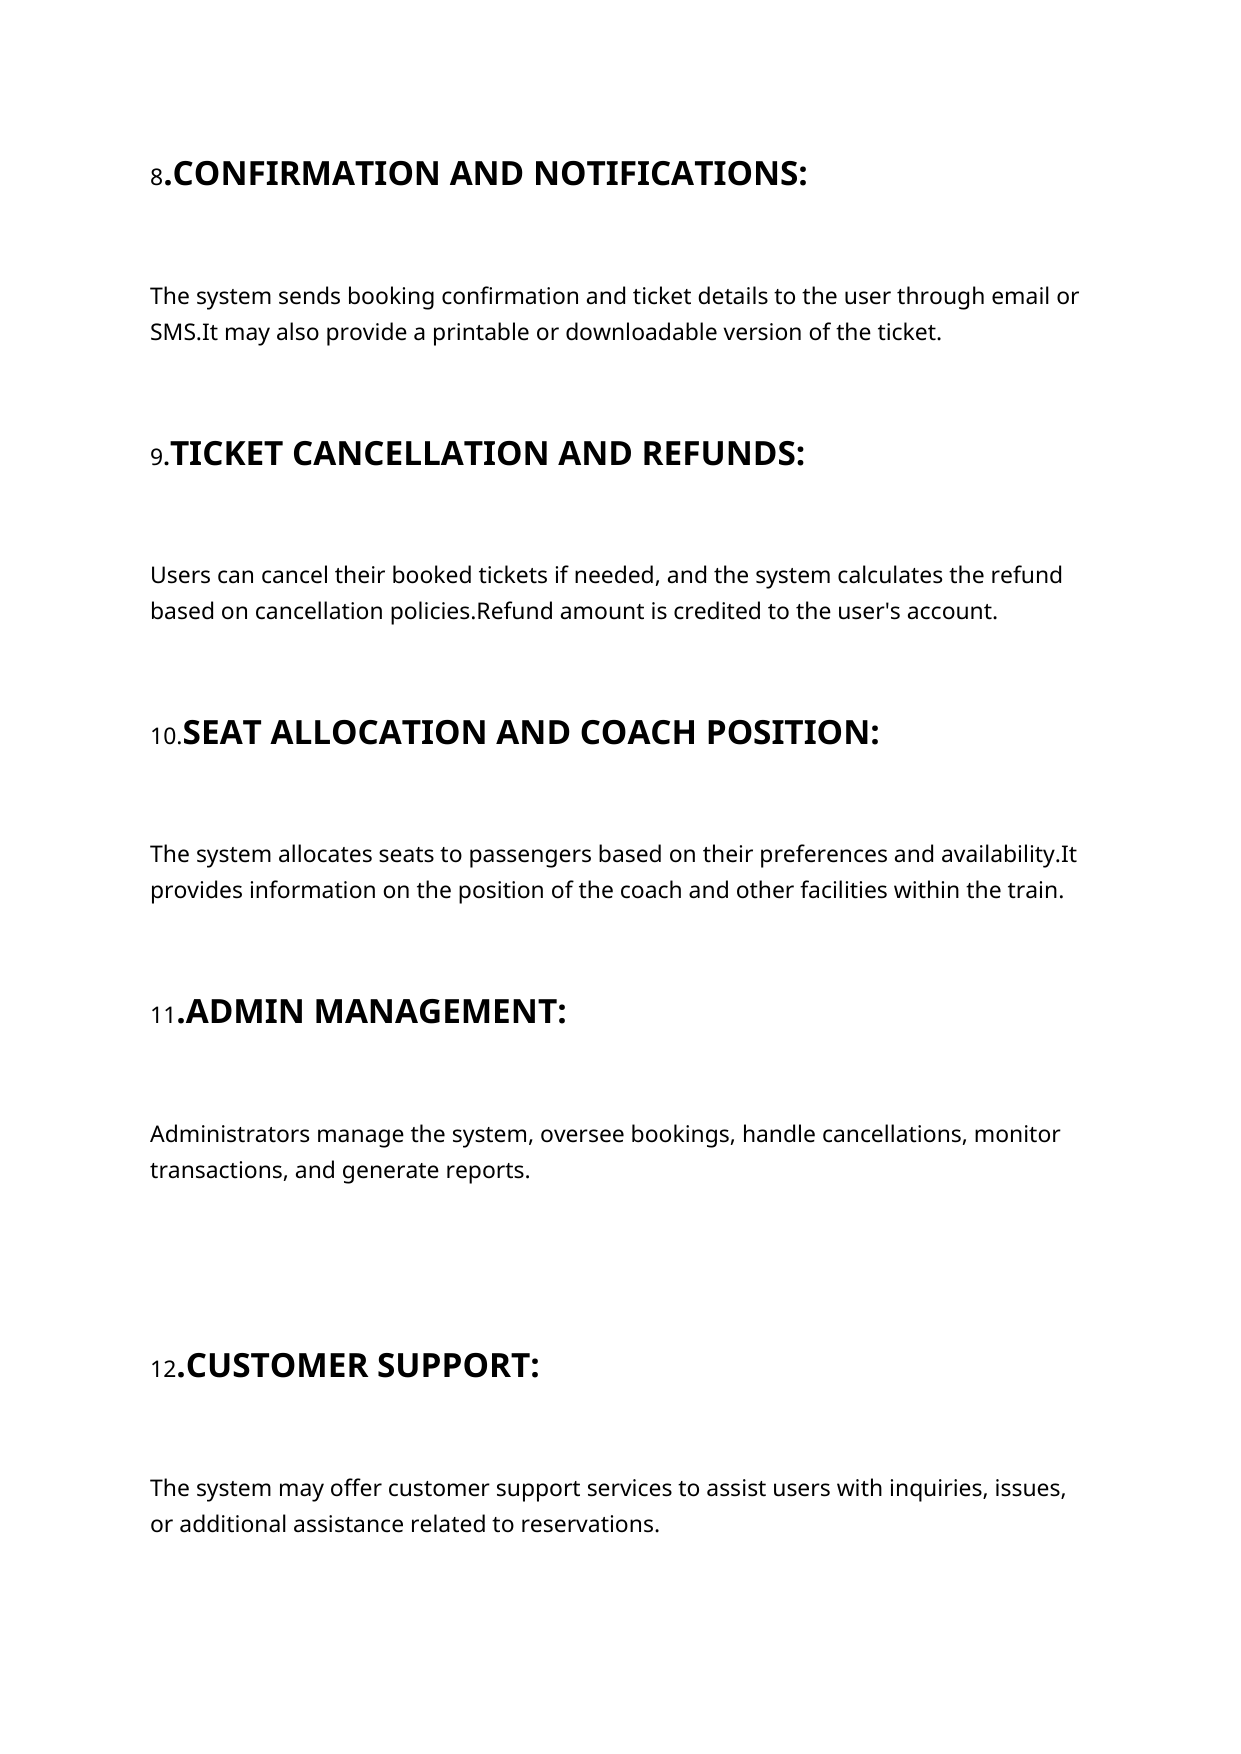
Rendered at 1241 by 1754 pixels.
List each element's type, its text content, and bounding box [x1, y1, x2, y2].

text The system may offer customer support services to assist users with inquiries, issues, or additional assistance related to reservations. [150, 1472, 1090, 1539]
text Users can cancel their booked tickets if needed, and the system calculates the refund based on cancellation policies.Refund amount is credited to the user's account. [150, 559, 1090, 626]
text 9.TICKET CANCELLATION AND REFUNDS: [150, 429, 1090, 475]
text The system sends booking confirmation and ticket details to the user through email or SMS.It may also provide a printable or downloadable version of the ticket. [150, 280, 1090, 347]
text 8.CONFIRMATION AND NOTIFICATIONS: [150, 150, 1090, 195]
text 12.CUSTOMER SUPPORT: [150, 1342, 1090, 1387]
text Administrators manage the system, oversee bookings, handle cancellations, monitor transactions, and generate reports. [150, 1118, 1090, 1185]
text 10.SEAT ALLOCATION AND COACH POSITION: [150, 708, 1090, 754]
text 11.ADMIN MANAGEMENT: [150, 988, 1090, 1033]
text The system allocates seats to passengers based on their preferences and availability.It provides information on the position of the coach and other facilities within the train. [150, 838, 1090, 906]
